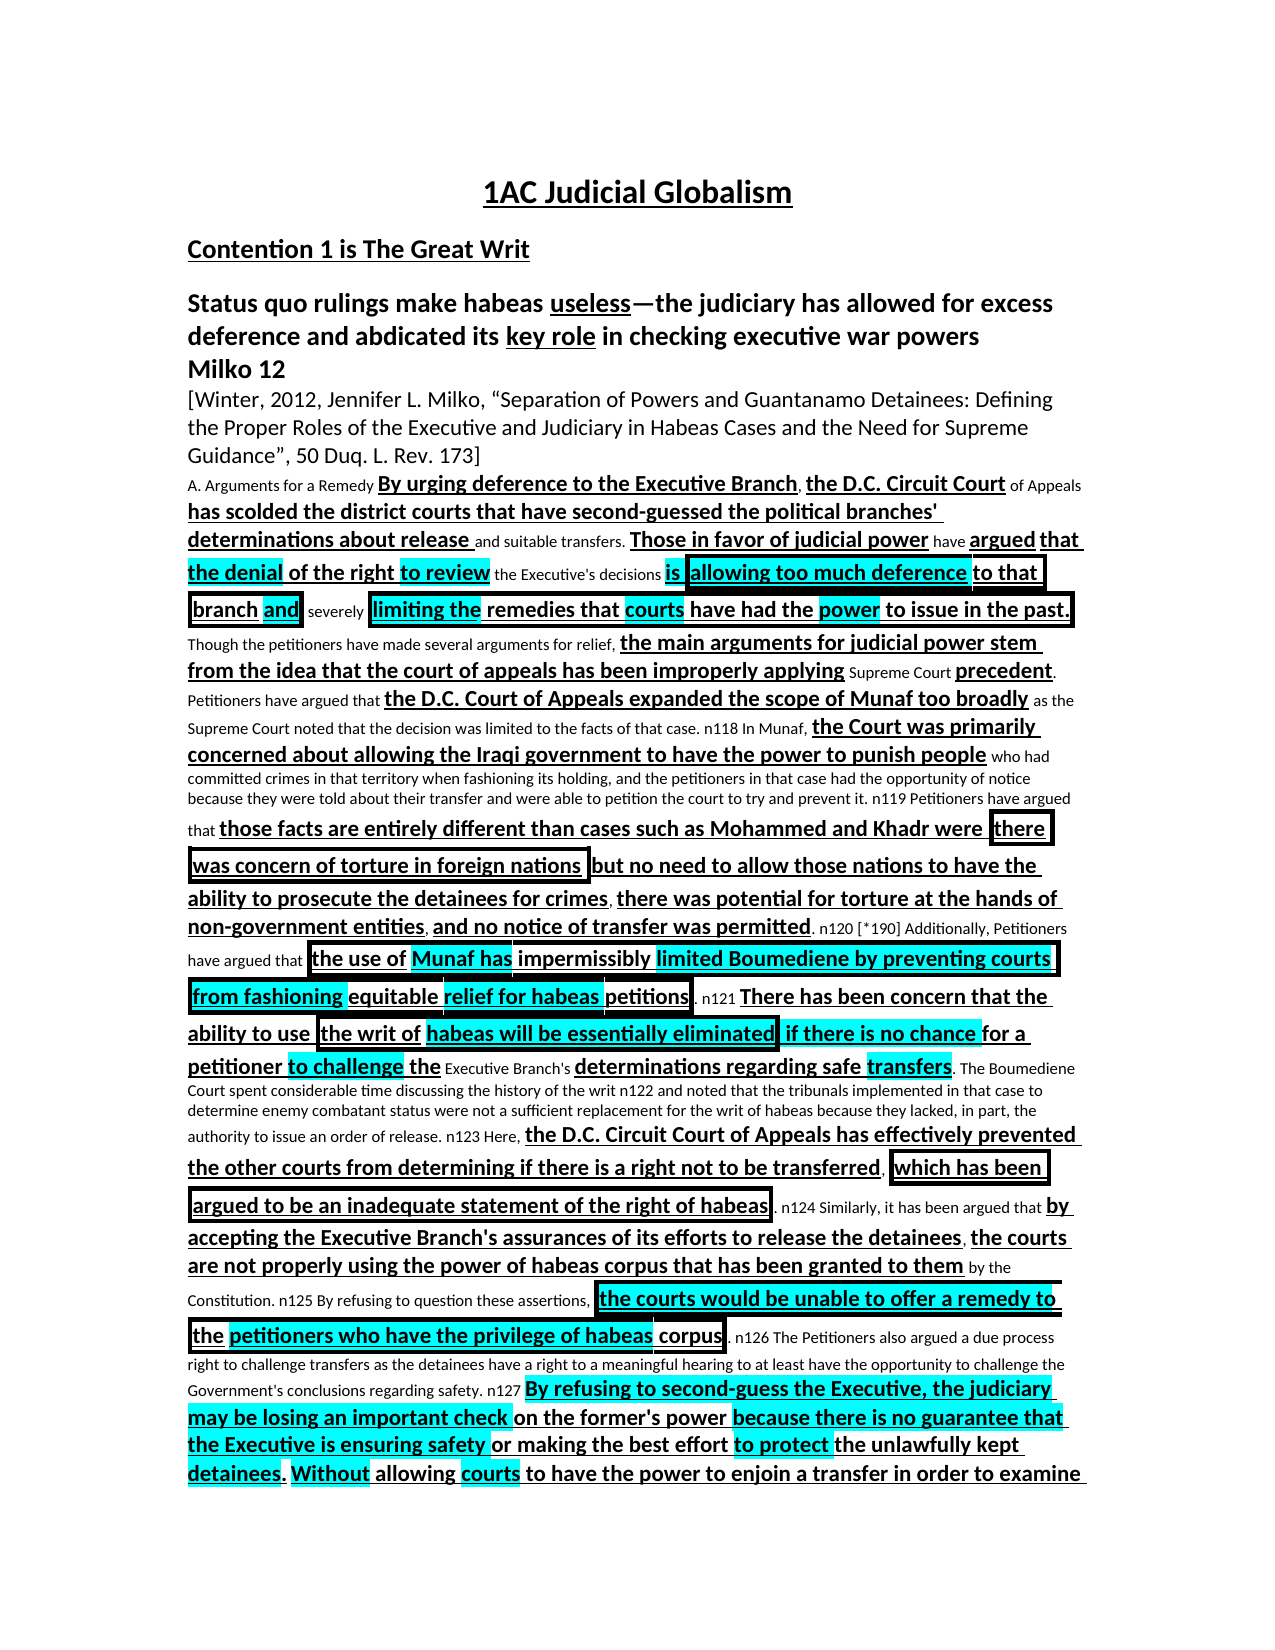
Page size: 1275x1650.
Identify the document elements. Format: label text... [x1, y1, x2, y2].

text Milko 12 [187, 352, 1087, 385]
subtitle Contention 1 is The Great Writ [187, 232, 1087, 265]
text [187, 469, 1087, 1483]
subtitle 1AC Judicial Globalism [187, 171, 1087, 212]
subtitle Status quo rulings make habeas useless—the judiciary has allowed for excess deference and abdicated its key role in checking executive war powers [187, 286, 1087, 352]
text [Winter, 2012, Jennifer L. Milko, “Separation of Powers and Guantanamo Detainees: Defining the Proper Roles of the Executive and Judiciary in Habeas Cases and the Need for Supreme Guidance”, 50 Duq. L. Rev. 173] [187, 385, 1087, 469]
